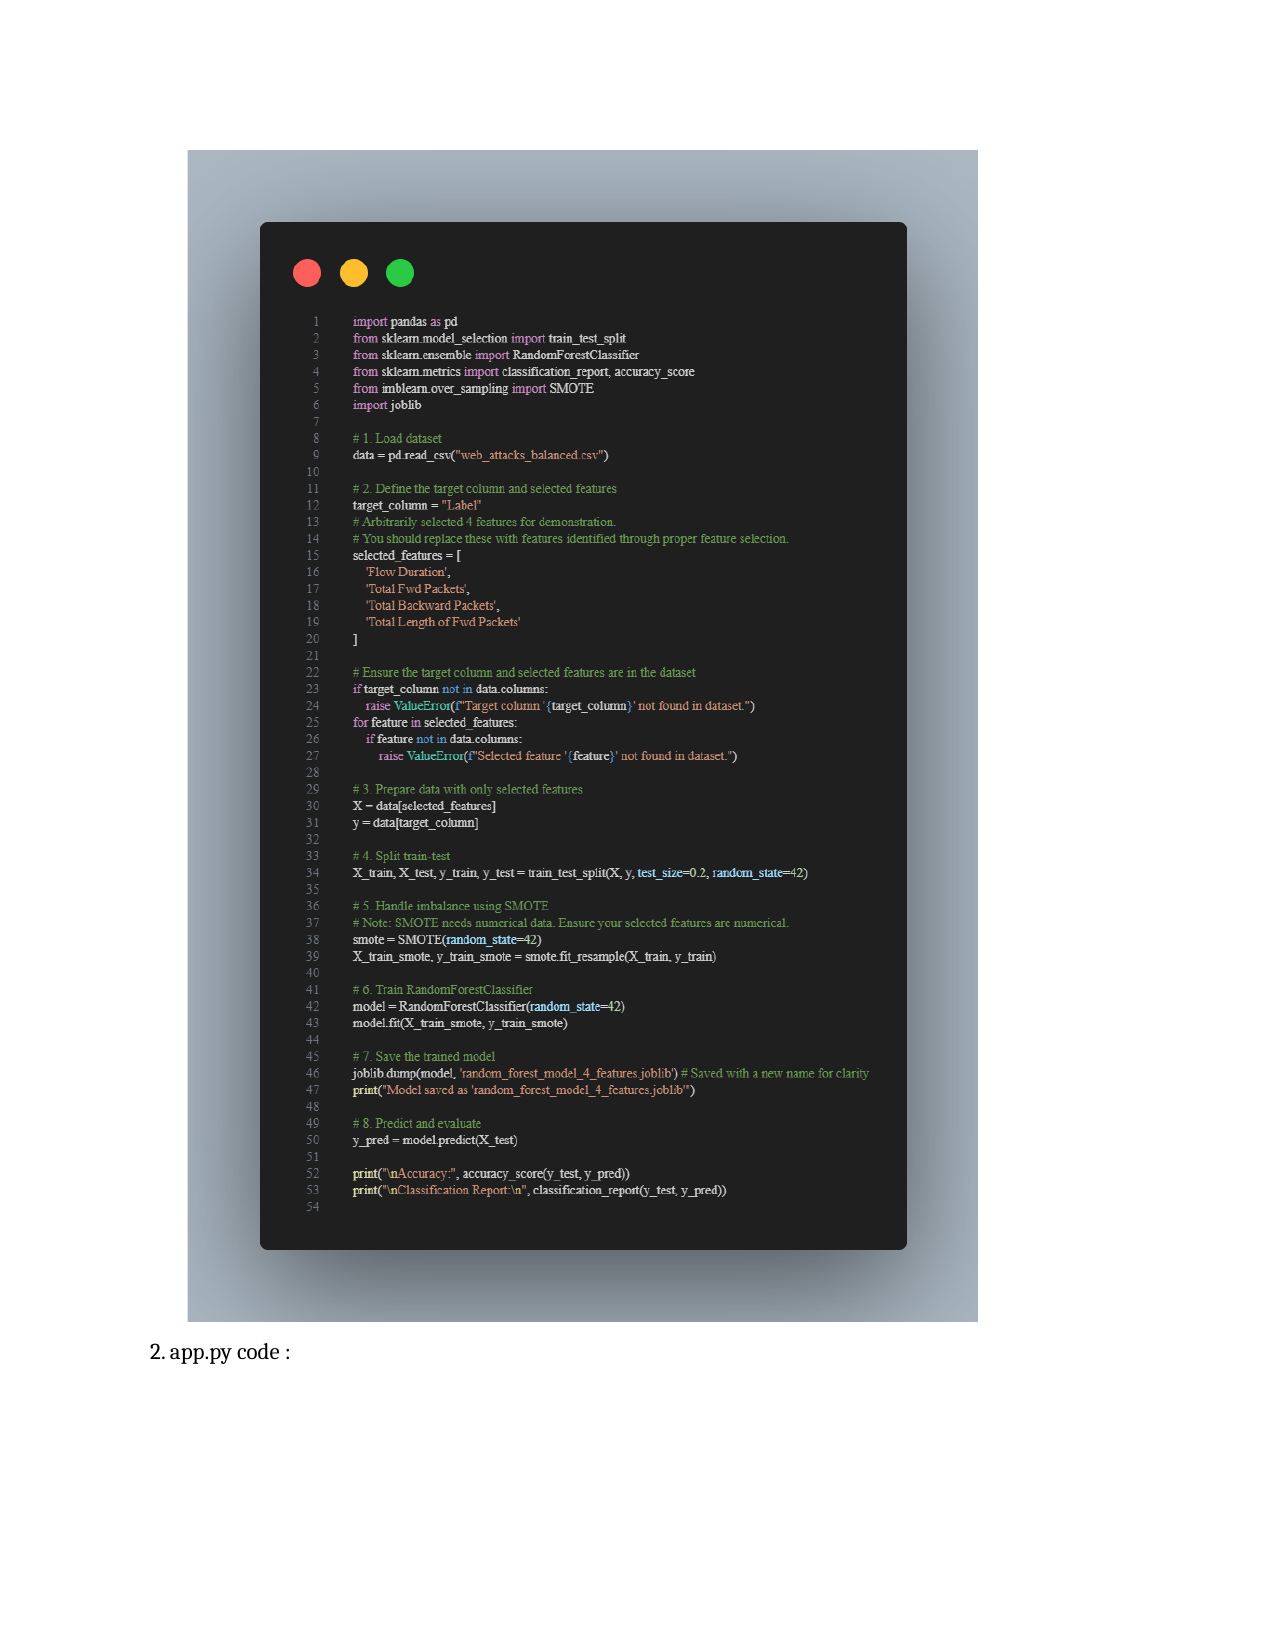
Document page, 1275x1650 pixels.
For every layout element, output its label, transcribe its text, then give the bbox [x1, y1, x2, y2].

picture [187, 150, 978, 1322]
text 2. app.py code : [150, 1339, 1125, 1365]
